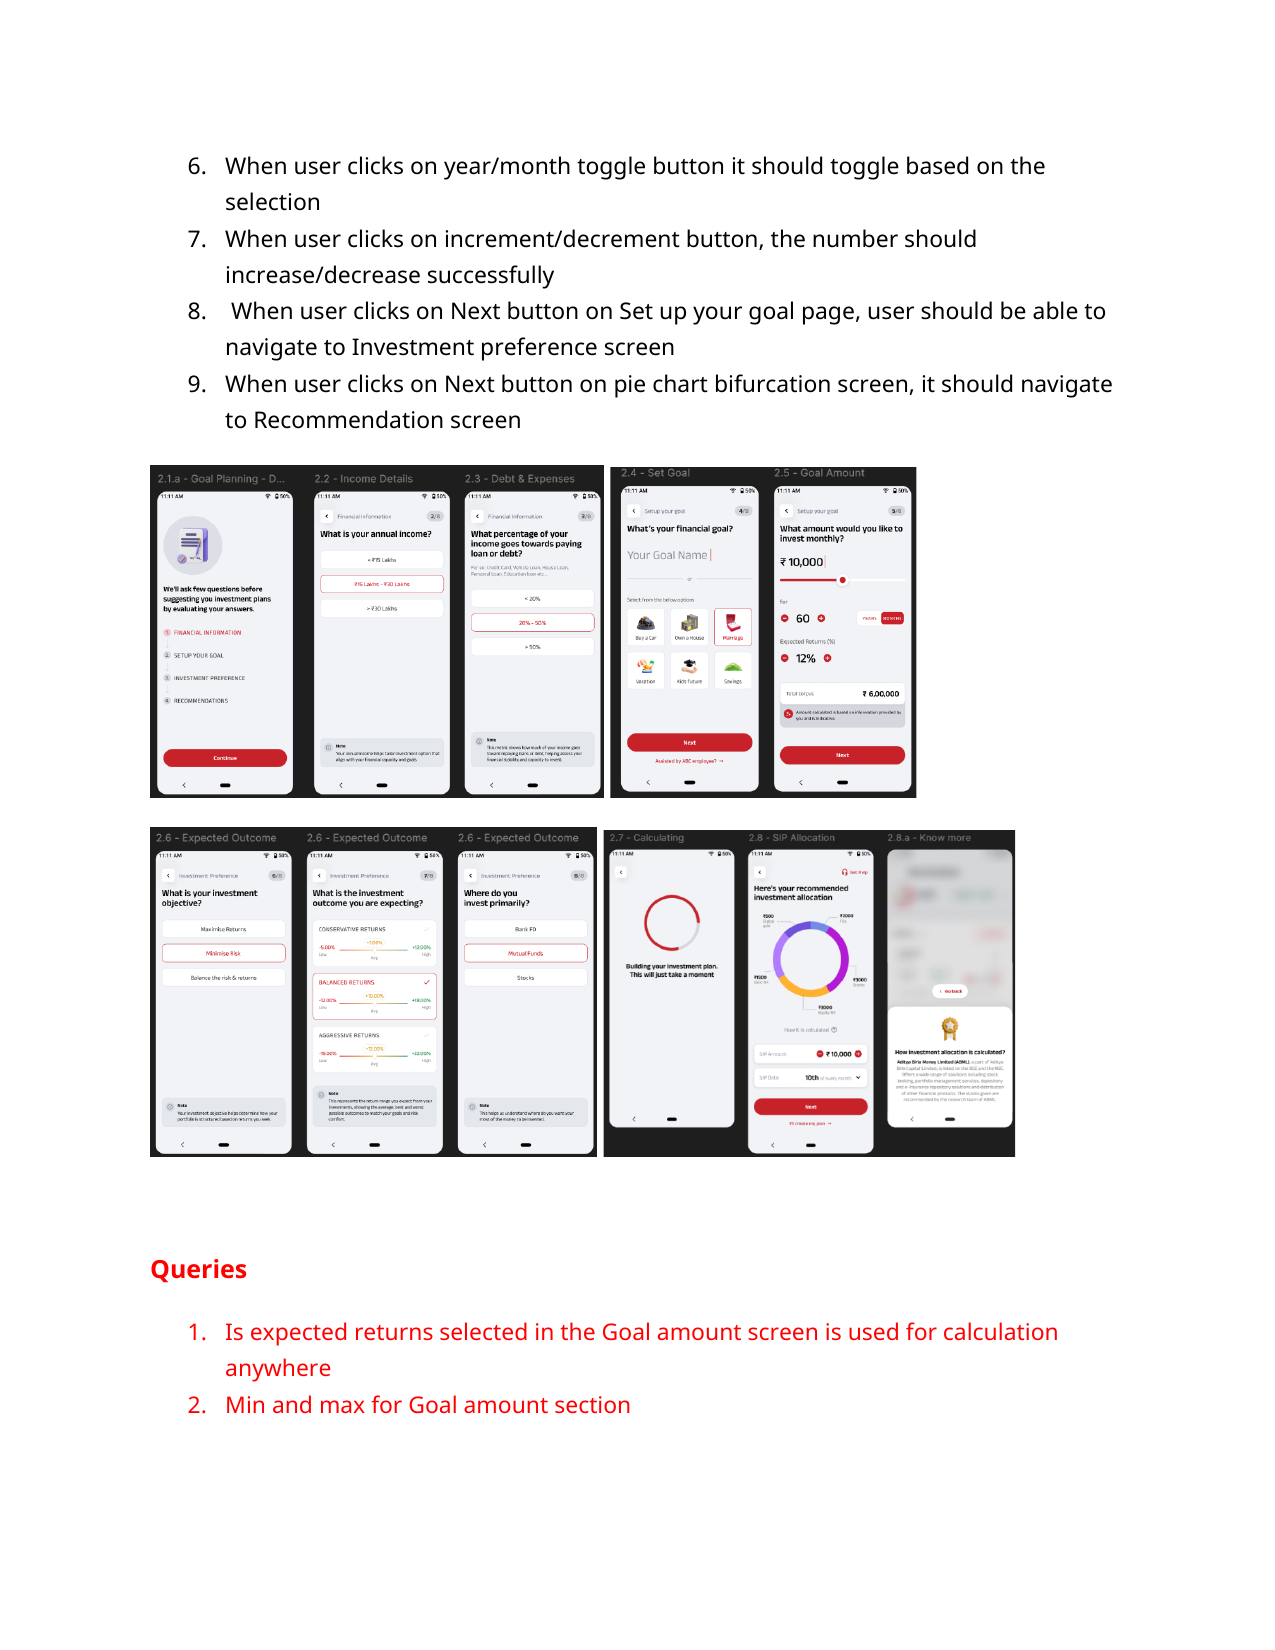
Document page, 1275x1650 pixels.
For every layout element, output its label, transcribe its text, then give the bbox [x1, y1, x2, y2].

list When user clicks on Next button on Set up your goal page, user should be able to navigate to Investment preference screen [187, 295, 1125, 362]
picture [610, 467, 917, 798]
picture [150, 465, 604, 798]
list When user clicks on Next button on pie chart bifurcation screen, it should navigate to Recommendation screen [187, 367, 1125, 435]
picture [150, 827, 597, 1157]
list When user clicks on year/month toggle button it should toggle based on the selection [187, 150, 1125, 217]
picture [603, 830, 1016, 1157]
text Queries [150, 1252, 1125, 1286]
list Is expected returns selected in the Goal amount screen is used for calculation anywhere [187, 1316, 1125, 1383]
list When user clicks on increment/decrement button, the number should increase/decrease successfully [187, 222, 1125, 290]
list Min and max for Goal amount section [187, 1388, 1125, 1420]
